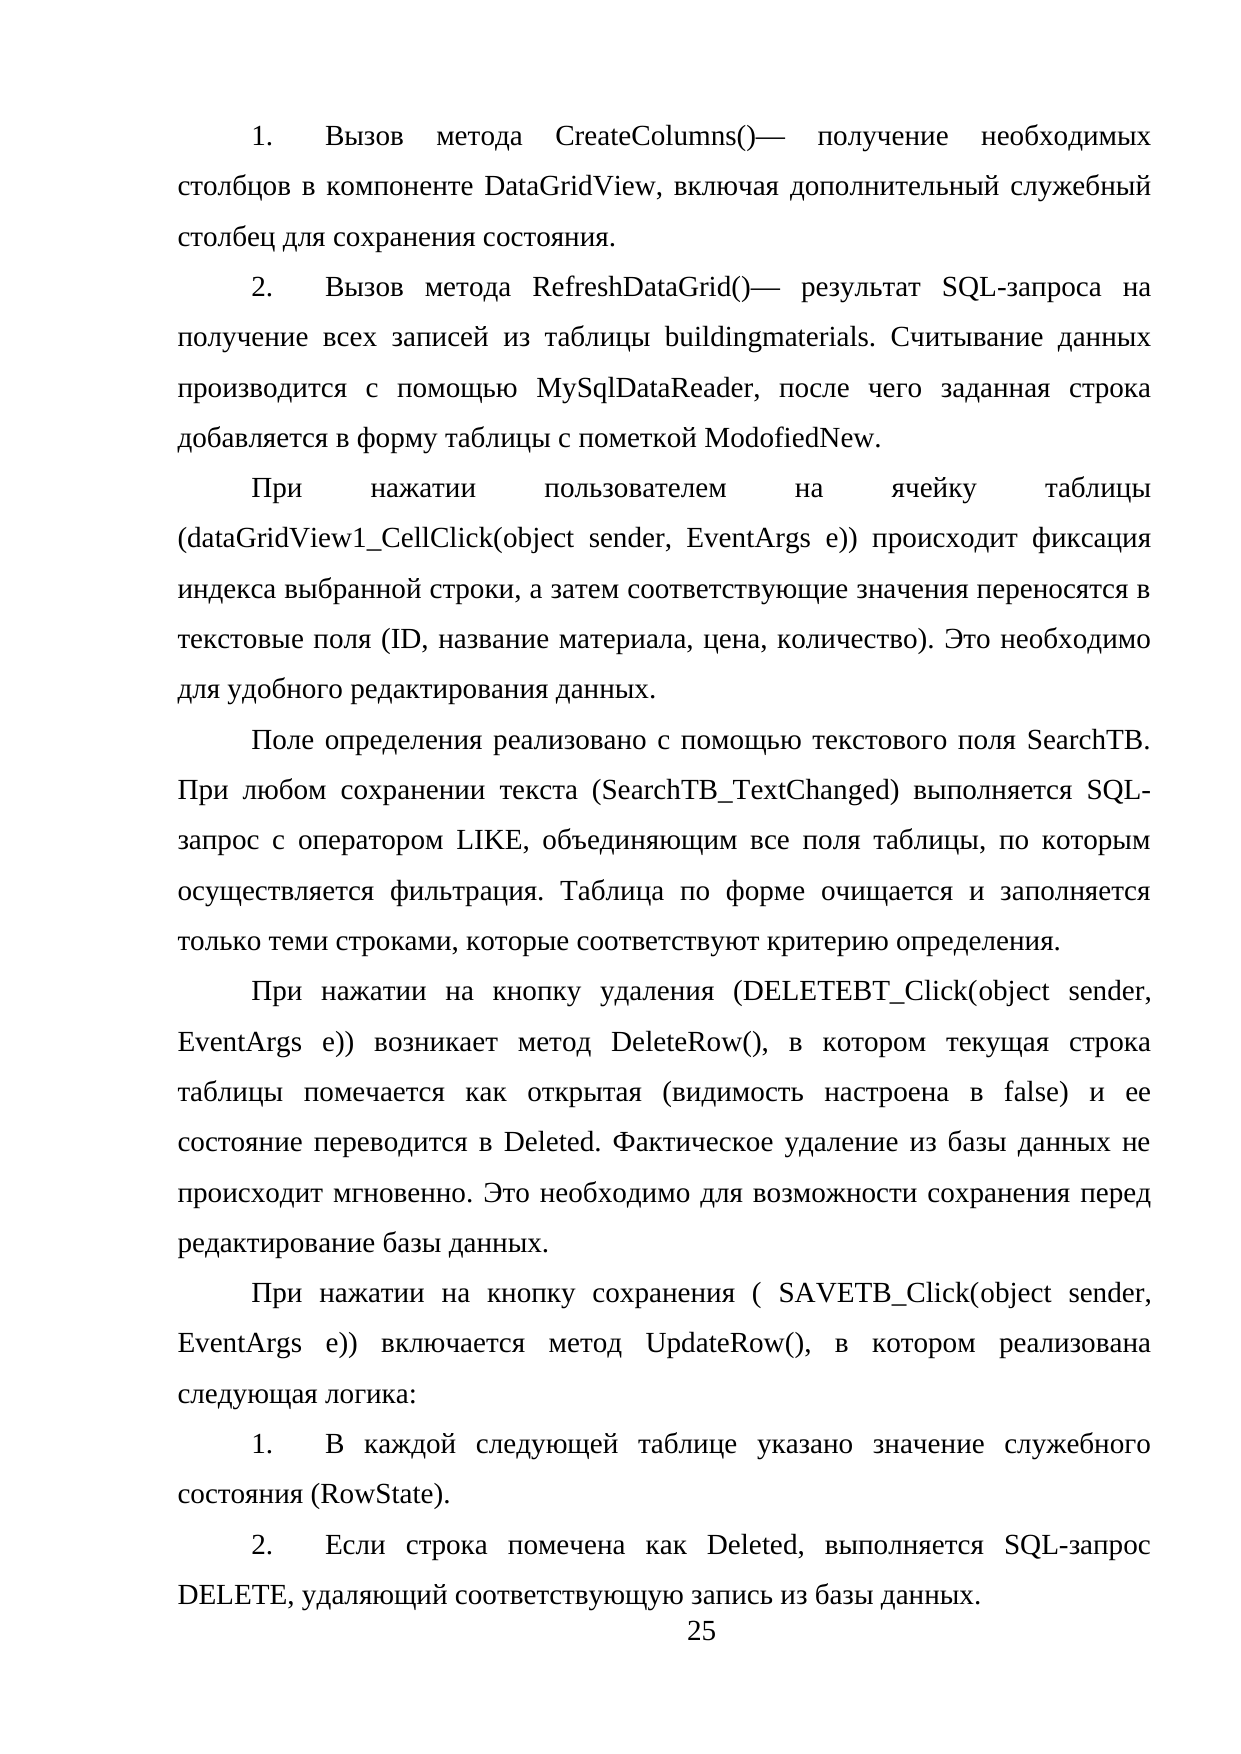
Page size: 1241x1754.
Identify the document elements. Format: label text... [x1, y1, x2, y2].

text При нажатии на кнопку сохранения ( SAVETB_Click(object sender, EventArgs e)) включается метод UpdateRow(), в котором реализована следующая логика: [177, 1275, 1152, 1409]
text Поле определения реализовано с помощью текстового поля SearchTB. При любом сохранении текста (SearchTB_TextChanged) выполняется SQL-запрос с оператором LIKE, объединяющим все поля таблицы, по которым осуществляется фильтрация. Таблица по форме очищается и заполняется только теми строками, которые соответствуют критерию определения. [177, 722, 1152, 957]
list В каждой следующей таблице указано значение служебного состояния (RowState). [177, 1426, 1152, 1510]
list Если строка помечена как Deleted, выполняется SQL-запрос DELETE, удаляющий соответствующую запись из базы данных. [177, 1527, 1152, 1611]
list Вызов метода CreateColumns()— получение необходимых столбцов в компоненте DataGridView, включая дополнительный служебный столбец для сохранения состояния. [177, 118, 1152, 252]
text При нажатии пользователем на ячейку таблицы (dataGridView1_CellClick(object sender, EventArgs e)) происходит фиксация индекса выбранной строки, а затем соответствующие значения переносятся в текстовые поля (ID, название материала, цена, количество). Это необходимо для удобного редактирования данных. [177, 470, 1152, 705]
text При нажатии на кнопку удаления (DELETEBT_Click(object sender, EventArgs e)) возникает метод DeleteRow(), в котором текущая строка таблицы помечается как открытая (видимость настроена в false) и ее состояние переводится в Deleted. Фактическое удаление из базы данных не происходит мгновенно. Это необходимо для возможности сохранения перед редактирование базы данных. [177, 973, 1152, 1258]
list Вызов метода RefreshDataGrid()— результат SQL-запроса на получение всех записей из таблицы buildingmaterials. Считывание данных производится с помощью MySqlDataReader, после чего заданная строка добавляется в форму таблицы с пометкой ModofiedNew. [177, 269, 1152, 453]
